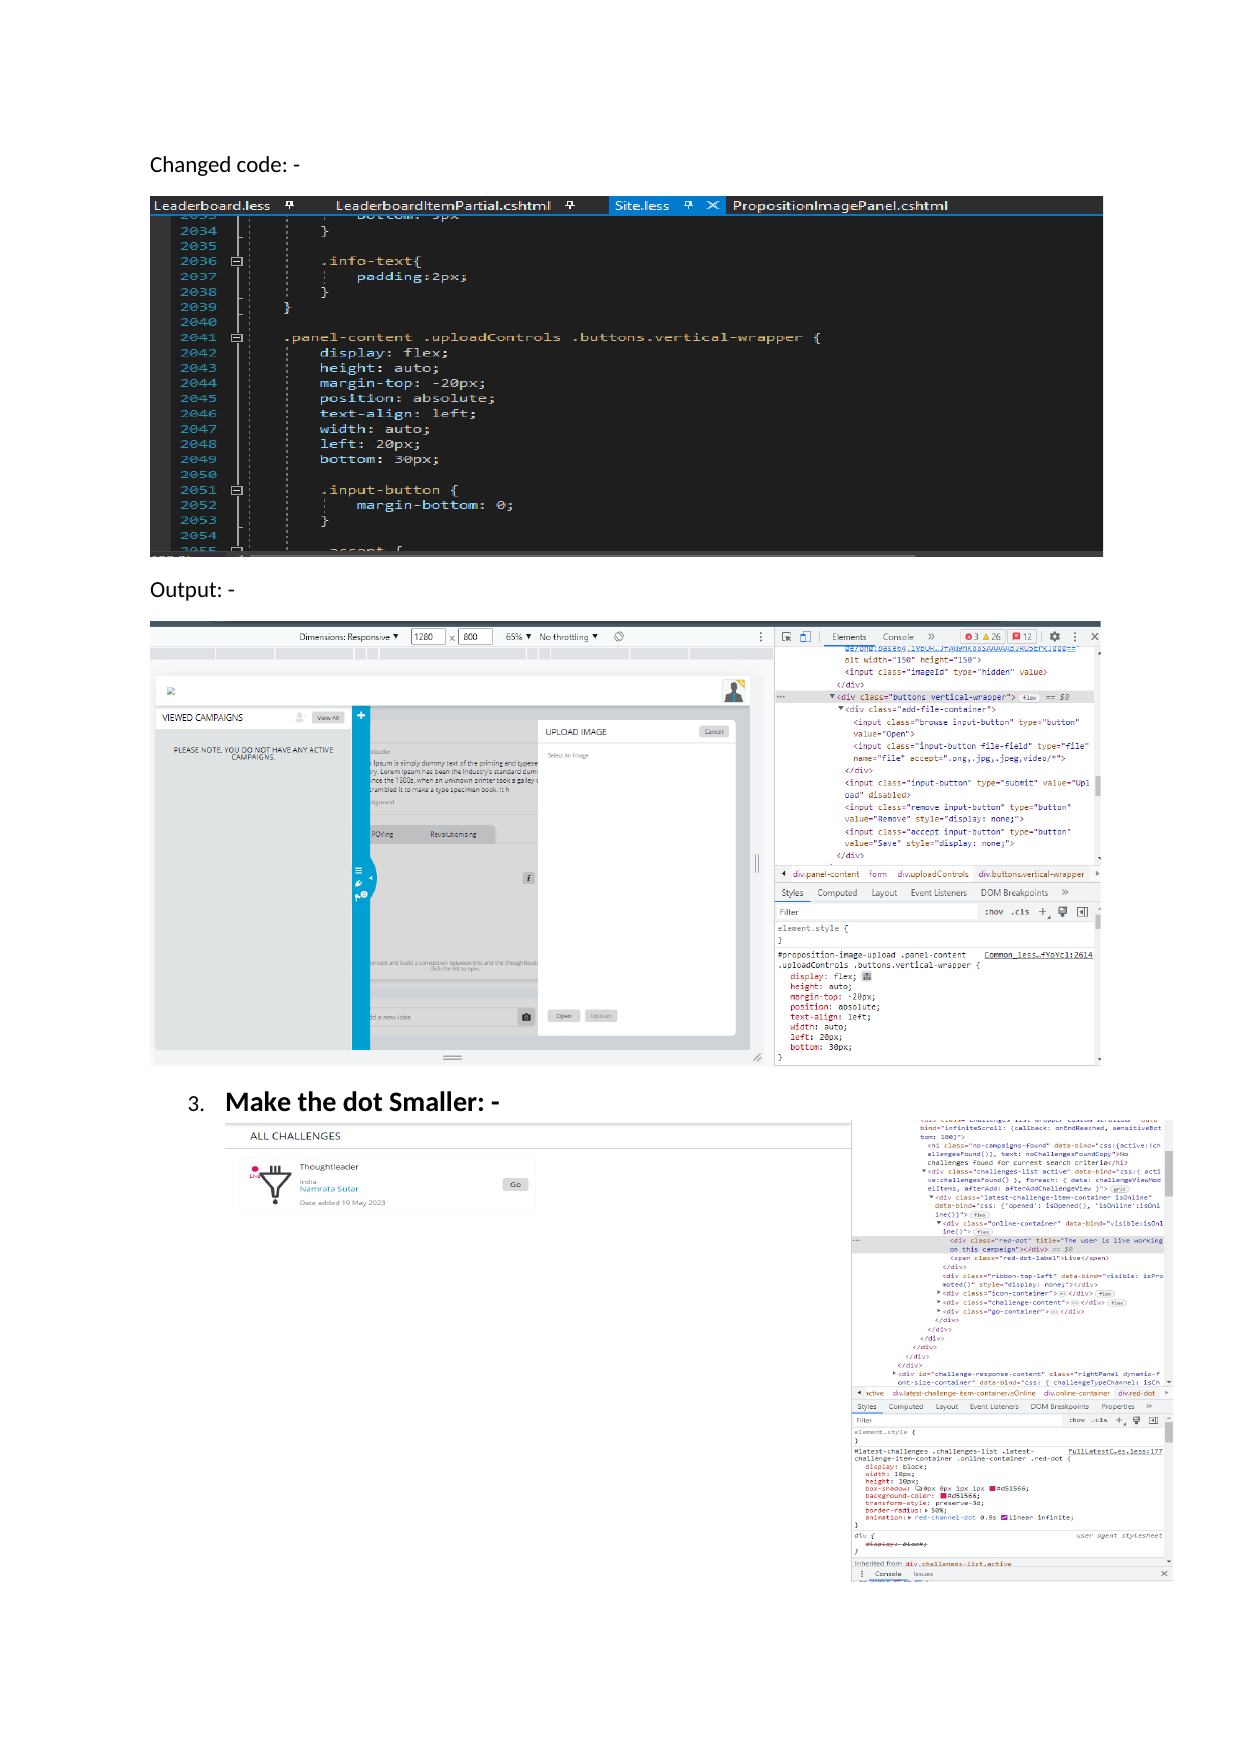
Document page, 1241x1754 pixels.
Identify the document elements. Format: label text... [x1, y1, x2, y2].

picture [225, 1120, 1174, 1582]
text Output: - [150, 575, 1090, 603]
picture [150, 196, 1104, 557]
picture [150, 621, 1101, 1066]
text Changed code: - [150, 150, 1090, 178]
